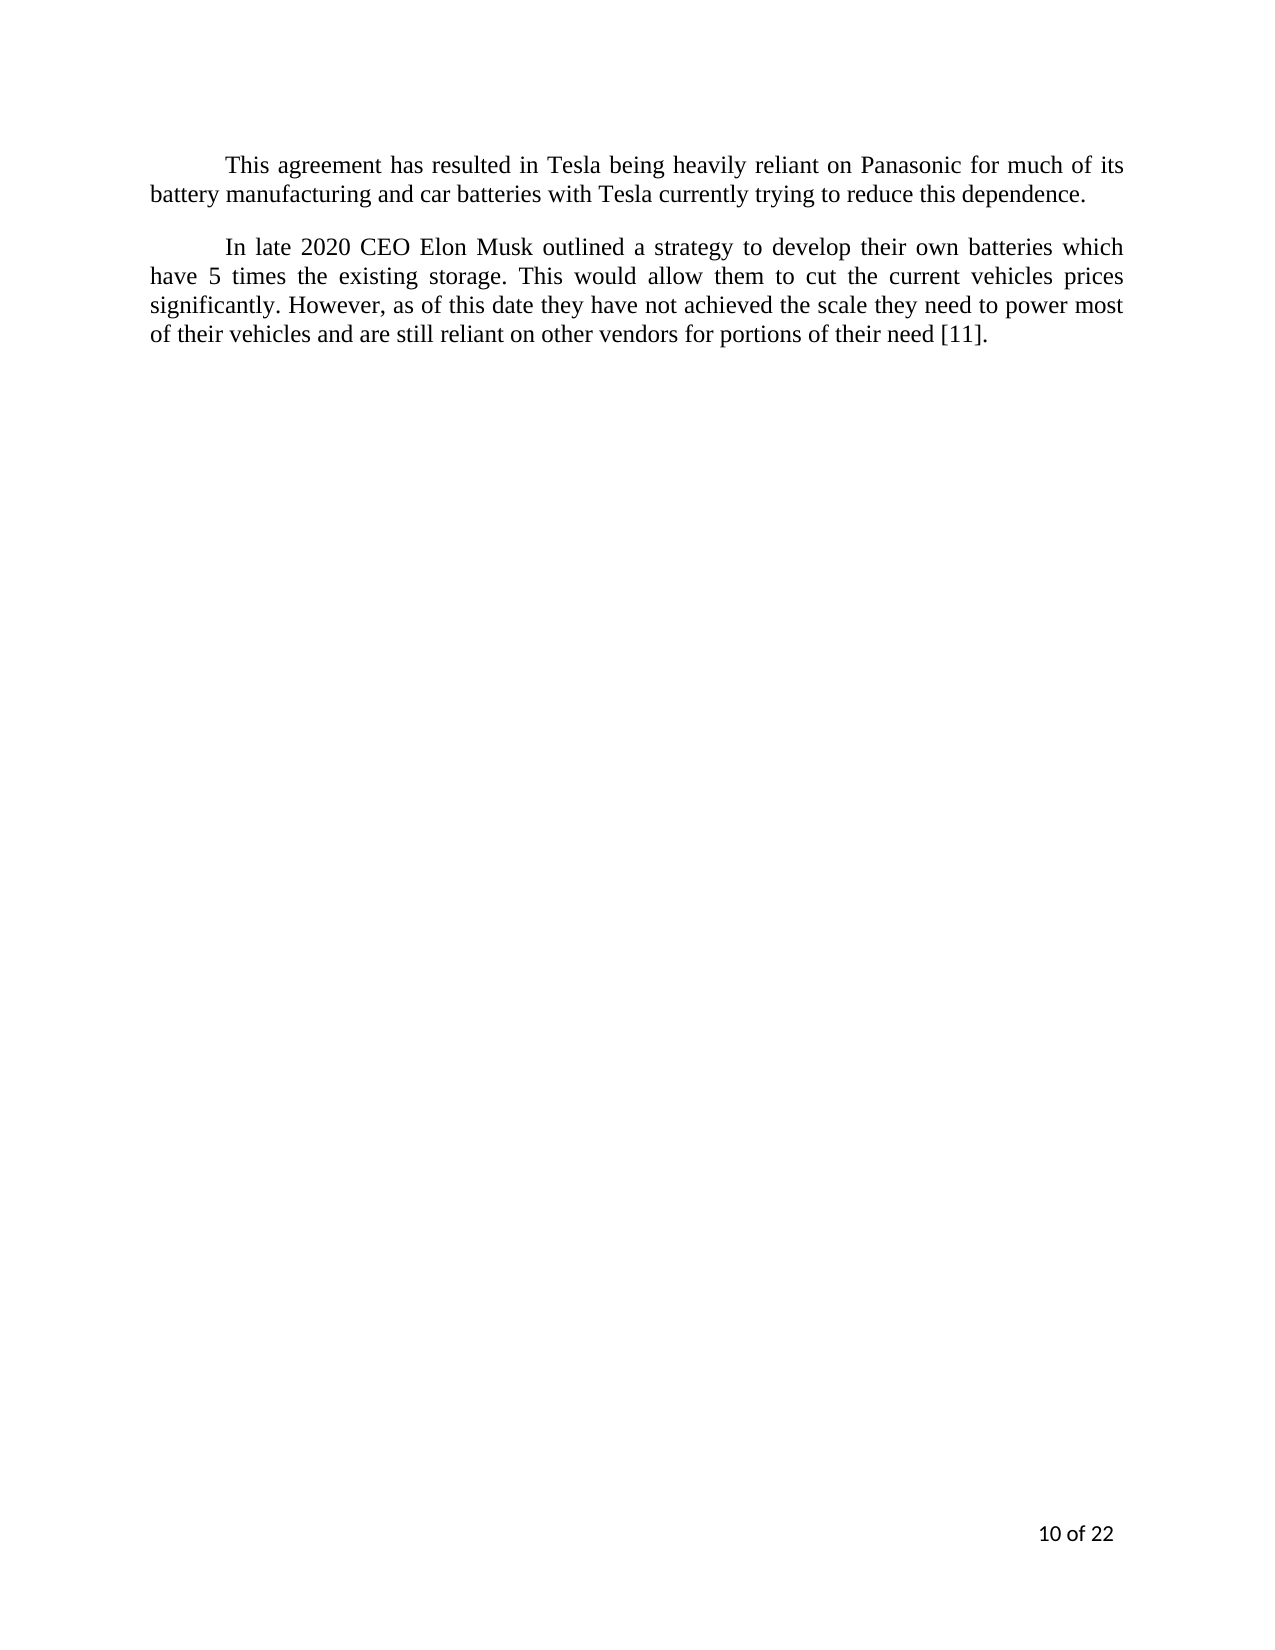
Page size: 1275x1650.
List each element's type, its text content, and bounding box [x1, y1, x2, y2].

text In late 2020 CEO Elon Musk outlined a strategy to develop their own batteries which have 5 times the existing storage. This would allow them to cut the current vehicles prices significantly. However, as of this date they have not achieved the scale they need to power most of their vehicles and are still reliant on other vendors for portions of their need [11]. [150, 232, 1125, 347]
text This agreement has resulted in Tesla being heavily reliant on Panasonic for much of its battery manufacturing and car batteries with Tesla currently trying to reduce this dependence. [150, 150, 1125, 207]
